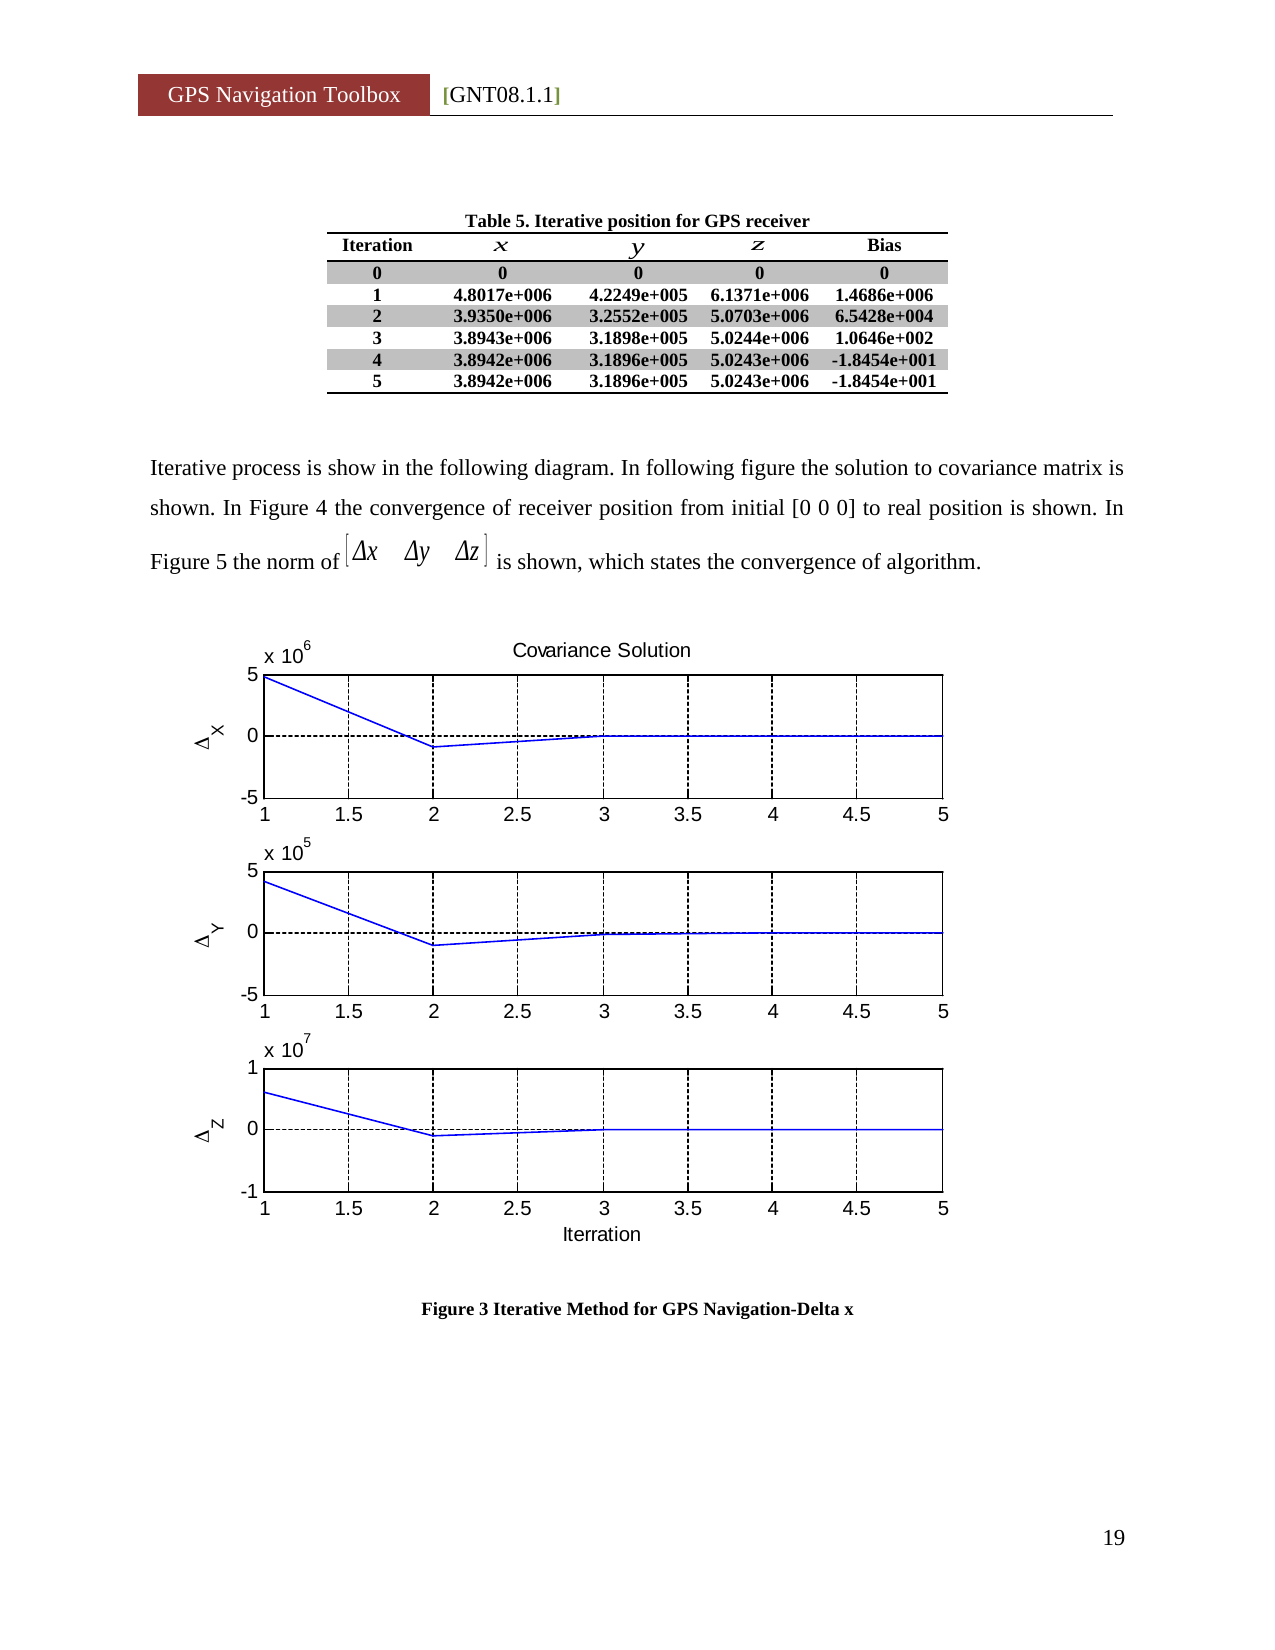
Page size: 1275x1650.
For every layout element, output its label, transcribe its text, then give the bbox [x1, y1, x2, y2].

table_cell 3 [327, 327, 427, 348]
table_cell 5.0703e+006 [699, 305, 820, 327]
table_cell 5.0243e+006 [699, 349, 820, 370]
table_cell 3.8943e+006 [427, 327, 578, 348]
table_cell 3.8942e+006 [427, 370, 578, 392]
table_cell 5 [327, 370, 427, 392]
table_cell -1.8454e+001 [820, 349, 948, 370]
table_cell 0 [578, 262, 699, 284]
table_cell 3.8942e+006 [427, 349, 578, 370]
table_cell 4.8017e+006 [427, 284, 578, 305]
table_header Bias [820, 234, 948, 260]
table_cell 1.0646e+002 [820, 327, 948, 348]
table_cell 1 [327, 284, 427, 305]
table_cell 5.0243e+006 [699, 370, 820, 392]
table_cell 6.5428e+004 [820, 305, 948, 327]
table_cell 3.1896e+005 [578, 349, 699, 370]
table_cell 3.2552e+005 [578, 305, 699, 327]
table_cell 3.1898e+005 [578, 327, 699, 348]
table_cell 6.1371e+006 [699, 284, 820, 305]
table_cell 0 [427, 262, 578, 284]
table_cell 0 [820, 262, 948, 284]
table_header [699, 234, 820, 260]
table_cell 2 [327, 305, 427, 327]
table_cell 1.4686e+006 [820, 284, 948, 305]
table_cell -1.8454e+001 [820, 370, 948, 392]
table_cell 4 [327, 349, 427, 370]
table_cell 3.9350e+006 [427, 305, 578, 327]
table_header [578, 234, 699, 260]
text Iterative process is show in the following diagram. In following figure the solution to covariance matrix is shown. In Figure 4 the convergence of receiver position from initial [0 0 0] to real position is shown. In Figure 5 the norm of is shown, which states the convergence of algorithm. [150, 454, 1125, 574]
table_header [427, 234, 578, 260]
table_header Iteration [327, 234, 427, 260]
table_cell 0 [327, 262, 427, 284]
table_cell 0 [699, 262, 820, 284]
table_cell 4.2249e+005 [578, 284, 699, 305]
table_cell 5.0244e+006 [699, 327, 820, 348]
table_cell 3.1896e+005 [578, 370, 699, 392]
